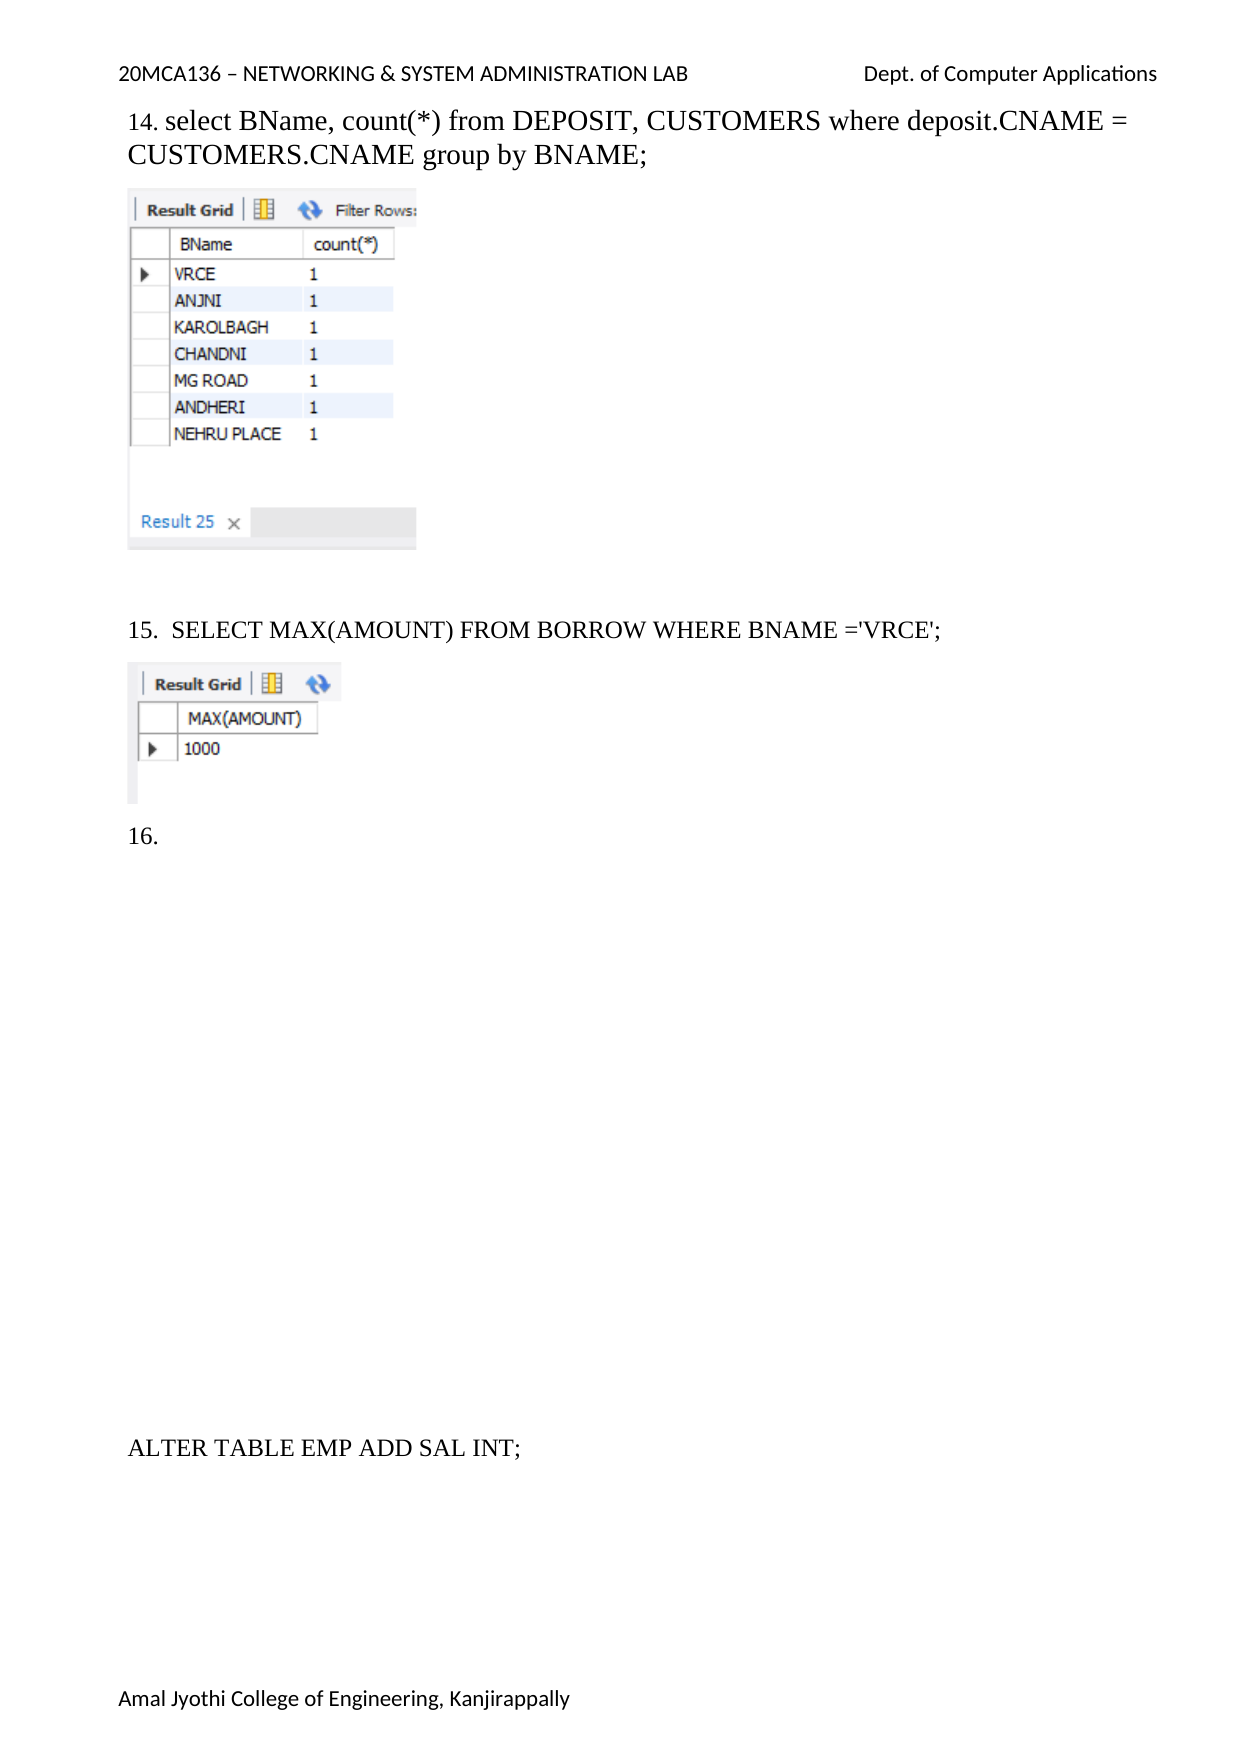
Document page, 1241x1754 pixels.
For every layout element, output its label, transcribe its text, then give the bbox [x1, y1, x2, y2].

text 14. select BName, count(*) from DEPOSIT, CUSTOMERS where deposit.CNAME = CUSTOMERS.CNAME group by BNAME; [127, 103, 1167, 171]
text ALTER TABLE EMP ADD SAL INT; [127, 1433, 1167, 1462]
text 15. SELECT MAX(AMOUNT) FROM BORROW WHERE BNAME ='VRCE'; [127, 615, 1167, 644]
picture [127, 662, 342, 804]
picture [127, 188, 417, 550]
text 16. [127, 821, 1167, 850]
